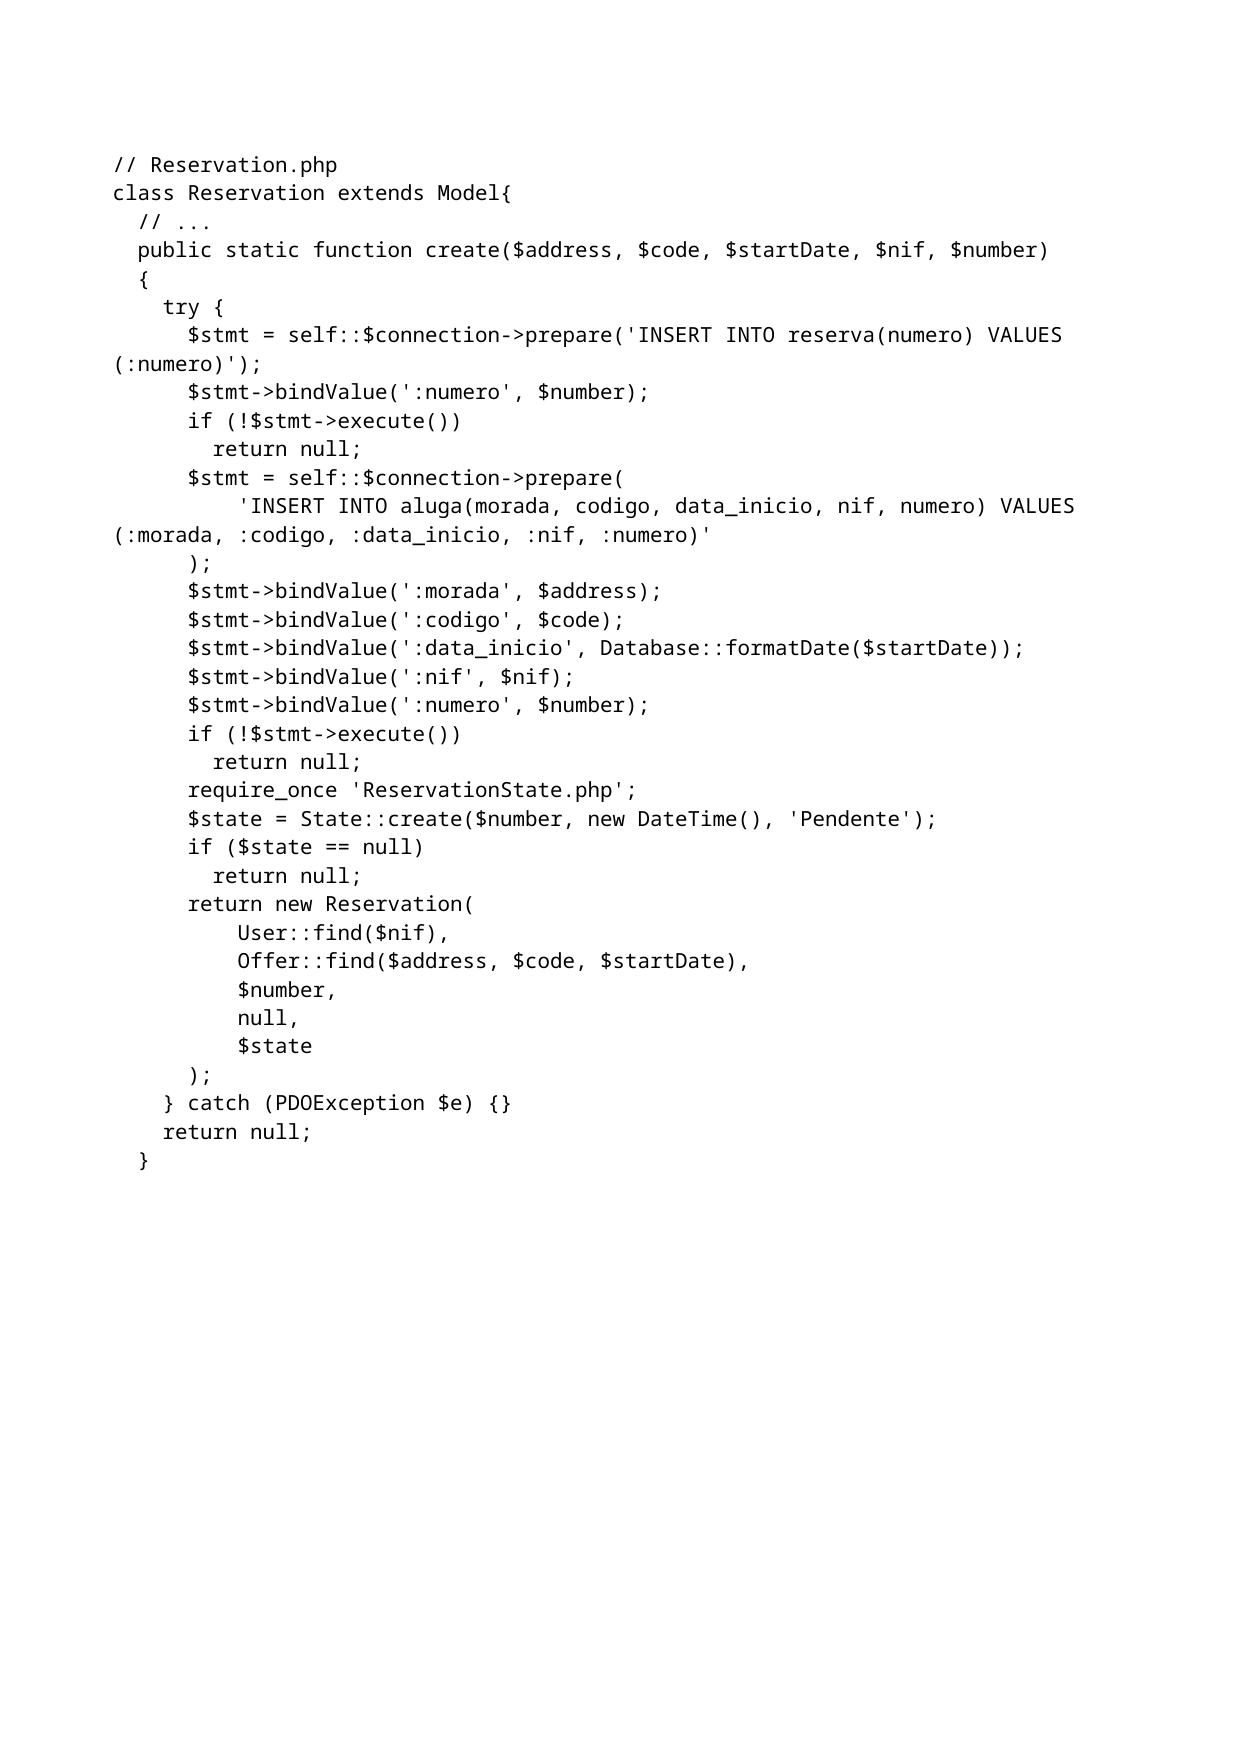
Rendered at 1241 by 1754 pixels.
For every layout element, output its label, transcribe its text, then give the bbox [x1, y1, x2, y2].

text $stmt->bindValue(':numero', $number); [112, 377, 1128, 406]
text // Reservation.php [112, 150, 1128, 178]
text // ... [112, 207, 1128, 235]
text class Reservation extends Model{ [112, 178, 1128, 207]
text $stmt->bindValue(':codigo', $code); [112, 605, 1128, 633]
text $number, [112, 975, 1128, 1003]
text 'INSERT INTO aluga(morada, codigo, data_inicio, nif, numero) VALUES (:morada, :codigo, :data_inicio, :nif, :numero)' [112, 491, 1128, 548]
text return null; [112, 861, 1128, 889]
text return null; [112, 747, 1128, 776]
text $state [112, 1032, 1128, 1060]
text } catch (PDOException $e) {} [112, 1088, 1128, 1117]
text $state = State::create($number, new DateTime(), 'Pendente'); [112, 804, 1128, 832]
text $stmt = self::$connection->prepare('INSERT INTO reserva(numero) VALUES (:numero)'); [112, 321, 1128, 377]
text return new Reservation( [112, 889, 1128, 918]
text require_once 'ReservationState.php'; [112, 776, 1128, 804]
text $stmt->bindValue(':data_inicio', Database::formatDate($startDate)); [112, 633, 1128, 662]
text if (!$stmt->execute()) [112, 719, 1128, 747]
text User::find($nif), [112, 918, 1128, 946]
text null, [112, 1003, 1128, 1032]
text try { [112, 292, 1128, 321]
text $stmt->bindValue(':morada', $address); [112, 577, 1128, 605]
text $stmt->bindValue(':nif', $nif); [112, 662, 1128, 690]
text if ($state == null) [112, 832, 1128, 861]
text public static function create($address, $code, $startDate, $nif, $number) [112, 235, 1128, 264]
text } [112, 1145, 1128, 1174]
text return null; [112, 1117, 1128, 1145]
text ); [112, 1060, 1128, 1088]
text $stmt = self::$connection->prepare( [112, 463, 1128, 491]
text return null; [112, 434, 1128, 463]
text Offer::find($address, $code, $startDate), [112, 946, 1128, 975]
text if (!$stmt->execute()) [112, 406, 1128, 434]
text ); [112, 548, 1128, 577]
text $stmt->bindValue(':numero', $number); [112, 690, 1128, 719]
text { [112, 264, 1128, 292]
